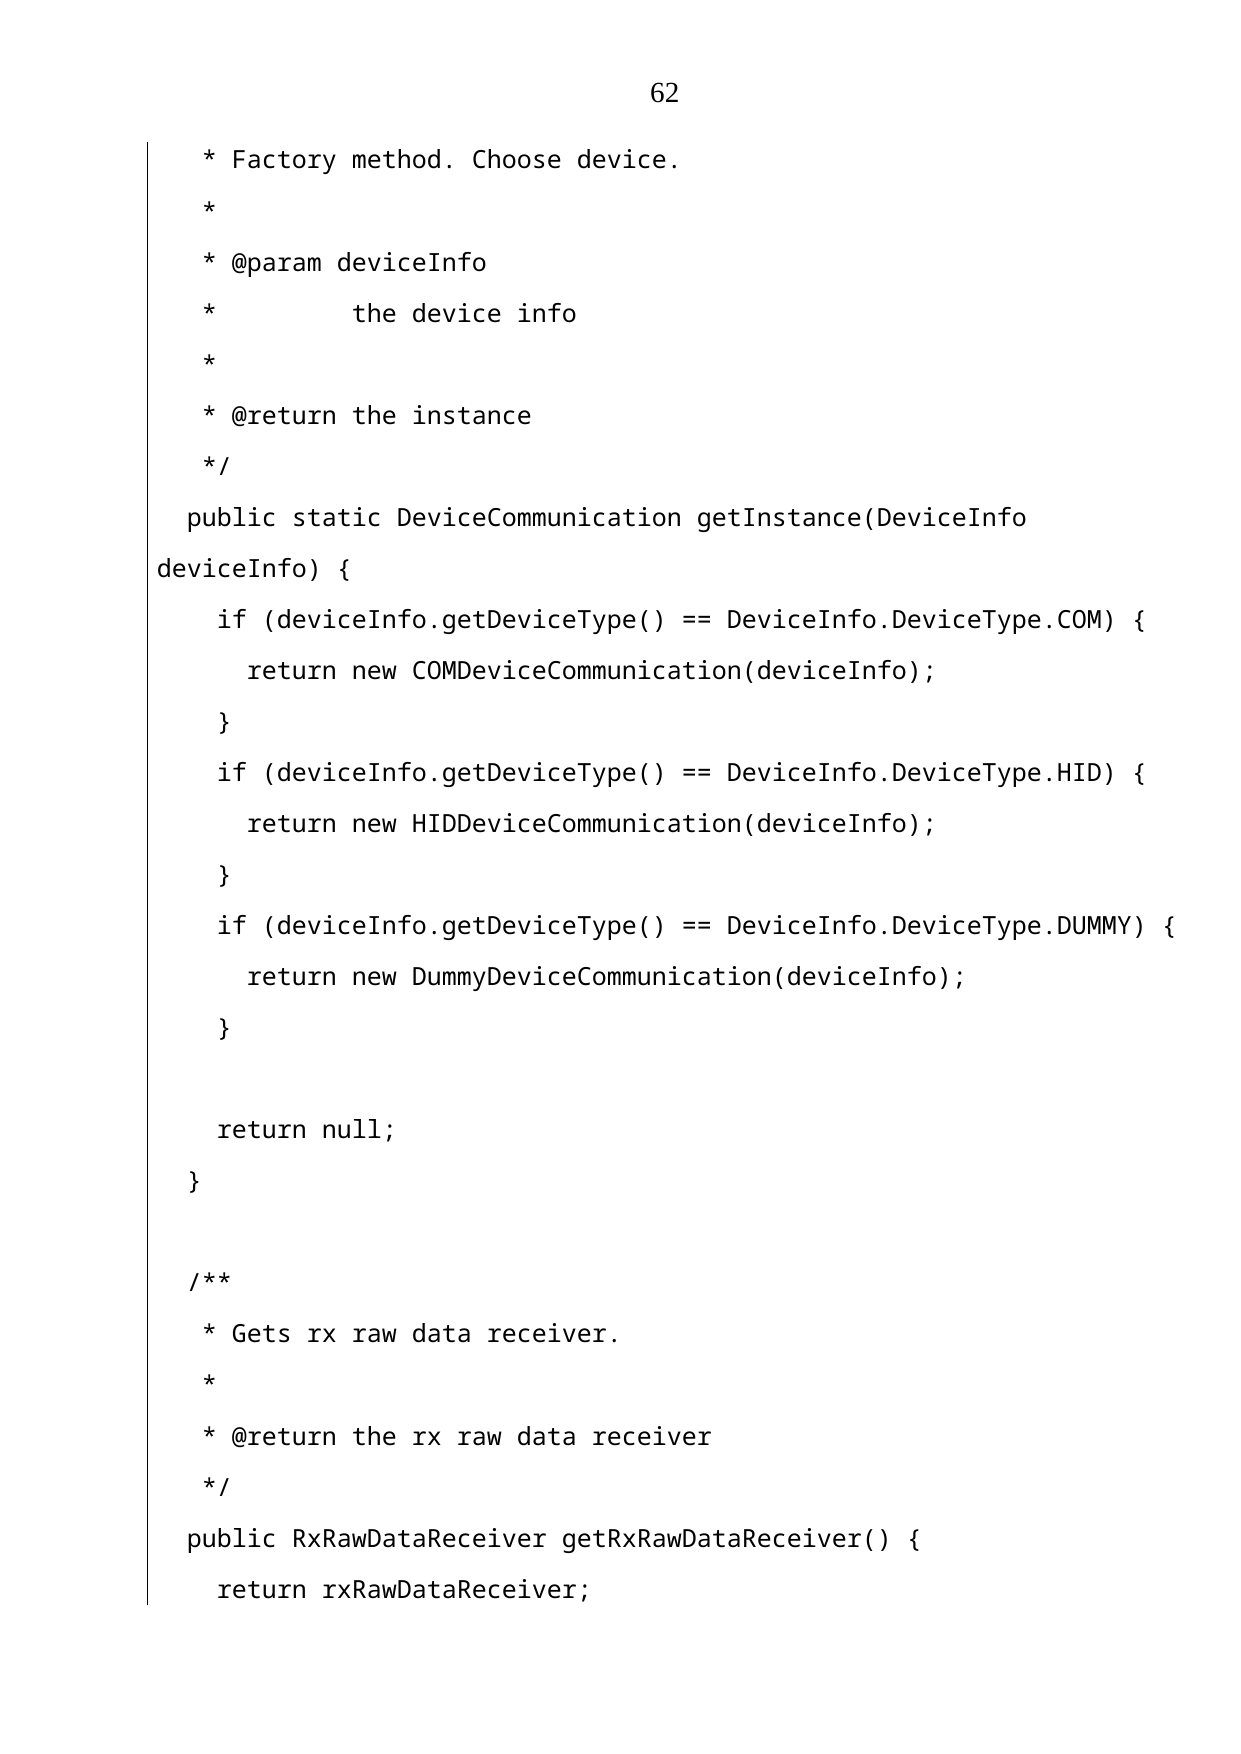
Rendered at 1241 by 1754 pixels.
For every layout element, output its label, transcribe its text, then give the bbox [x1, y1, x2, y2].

text * @param deviceInfo [148, 244, 1181, 278]
text return null; [148, 1112, 1181, 1146]
text } [148, 1010, 1181, 1044]
text return new COMDeviceCommunication(deviceInfo); [148, 652, 1181, 687]
text * the device info [148, 295, 1181, 329]
text return rxRawDataReceiver; [148, 1571, 1181, 1605]
text * [148, 193, 1181, 227]
text } [148, 857, 1181, 891]
text * [148, 1367, 1181, 1401]
text return new HIDDeviceCommunication(deviceInfo); [148, 806, 1181, 840]
text public static DeviceCommunication getInstance(DeviceInfo deviceInfo) { [148, 499, 1181, 584]
text if (deviceInfo.getDeviceType() == DeviceInfo.DeviceType.HID) { [148, 754, 1181, 789]
text */ [148, 448, 1181, 482]
text public RxRawDataReceiver getRxRawDataReceiver() { [148, 1520, 1181, 1554]
text * @return the instance [148, 397, 1181, 431]
text } [148, 1163, 1181, 1197]
text if (deviceInfo.getDeviceType() == DeviceInfo.DeviceType.COM) { [148, 601, 1181, 636]
text if (deviceInfo.getDeviceType() == DeviceInfo.DeviceType.DUMMY) { [148, 908, 1181, 942]
text */ [148, 1469, 1181, 1503]
text * Gets rx raw data receiver. [148, 1316, 1181, 1350]
text /** [148, 1265, 1181, 1299]
text * [148, 346, 1181, 380]
text return new DummyDeviceCommunication(deviceInfo); [148, 959, 1181, 993]
text } [148, 703, 1181, 738]
text * Factory method. Choose device. [148, 142, 1181, 176]
text * @return the rx raw data receiver [148, 1418, 1181, 1452]
